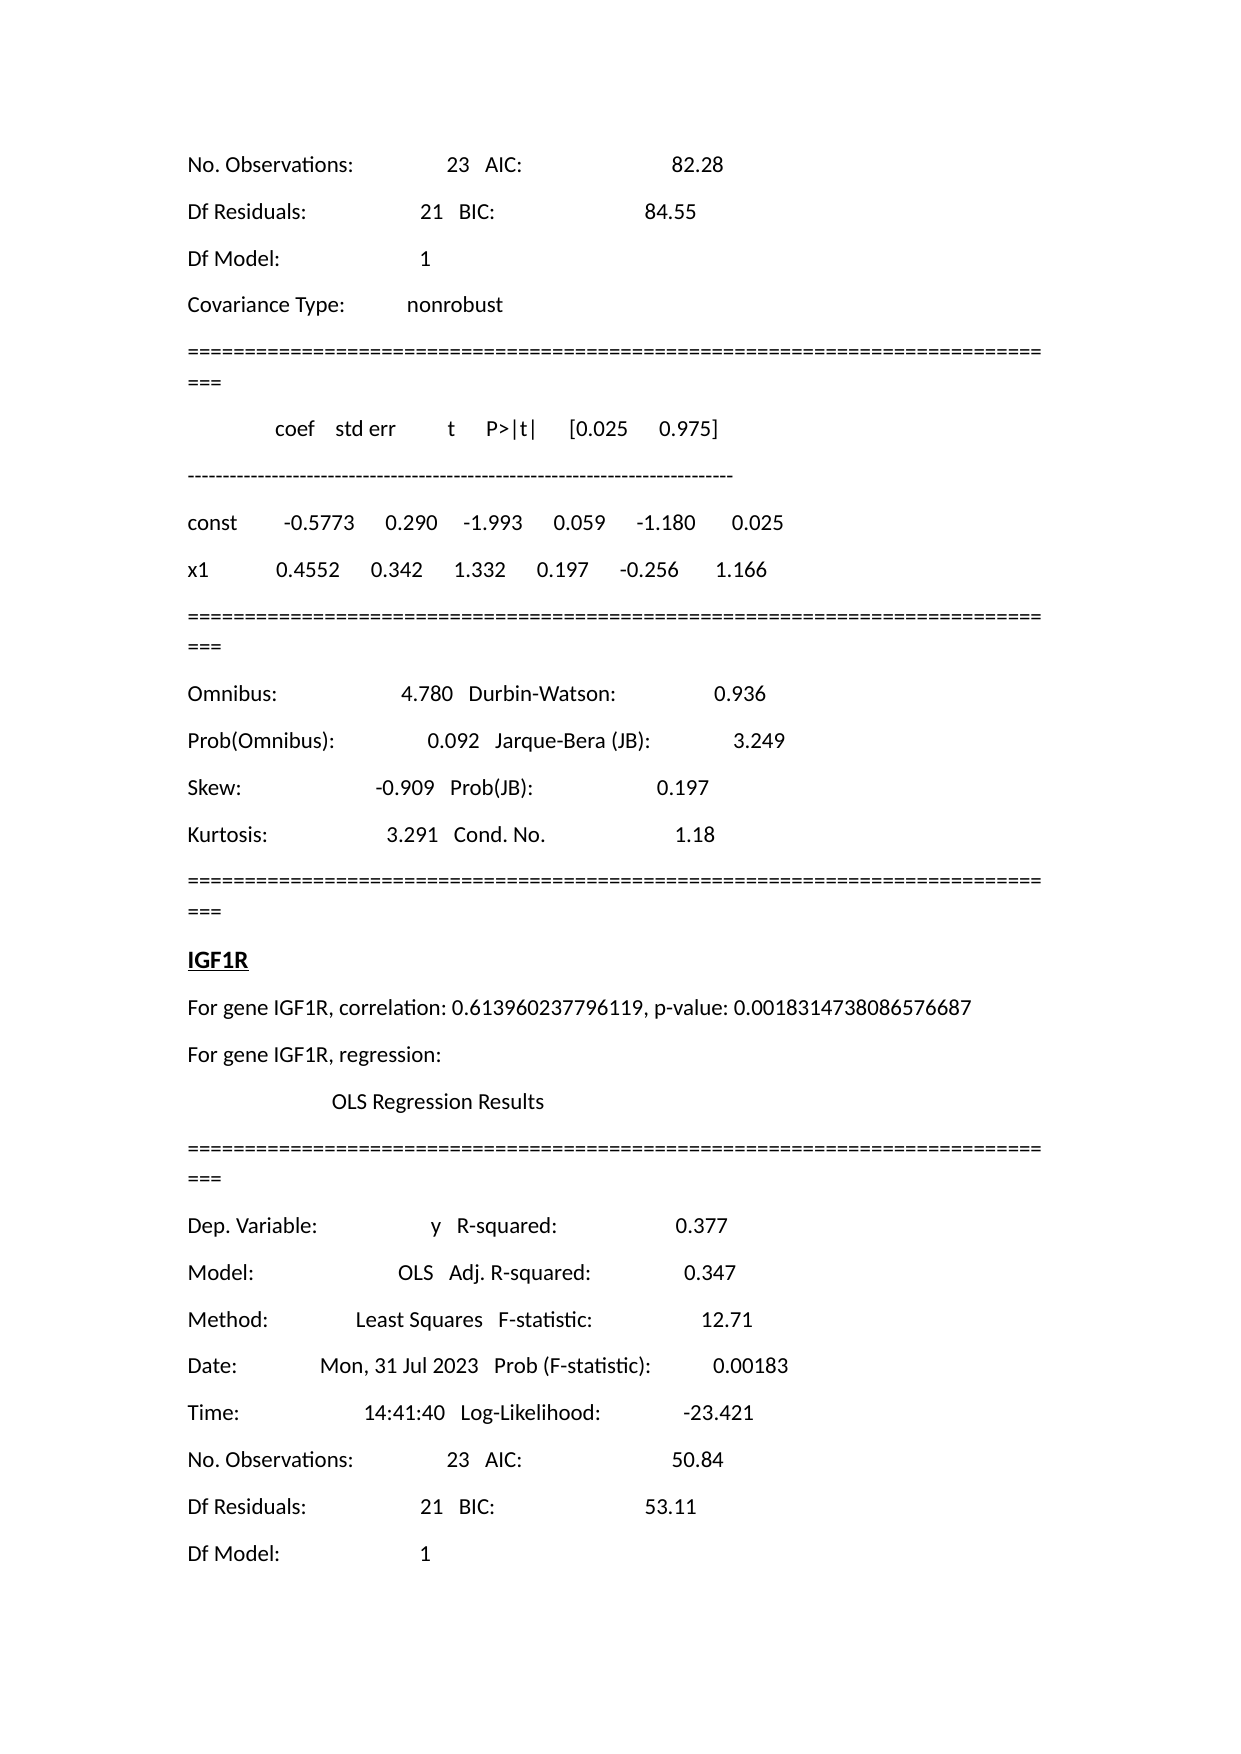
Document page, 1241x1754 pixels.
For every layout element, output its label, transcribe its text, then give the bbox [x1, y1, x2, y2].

text Date: Mon, 31 Jul 2023 Prob (F-statistic): 0.00183 [187, 1352, 1053, 1380]
text Prob(Omnibus): 0.092 Jarque-Bera (JB): 3.249 [187, 726, 1053, 754]
text x1 0.4552 0.342 1.332 0.197 -0.256 1.166 [187, 555, 1053, 583]
text Model: OLS Adj. R-squared: 0.347 [187, 1258, 1053, 1286]
text No. Observations: 23 AIC: 50.84 [187, 1445, 1053, 1473]
text Df Model: 1 [187, 244, 1053, 272]
text For gene IGF1R, correlation: 0.613960237796119, p-value: 0.0018314738086576687 [187, 993, 1053, 1021]
text Df Residuals: 21 BIC: 53.11 [187, 1492, 1053, 1520]
text Omnibus: 4.780 Durbin-Watson: 0.936 [187, 679, 1053, 707]
text Skew: -0.909 Prob(JB): 0.197 [187, 773, 1053, 801]
text coef std err t P>|t| [0.025 0.975] [187, 414, 1053, 443]
text Kurtosis: 3.291 Cond. No. 1.18 [187, 820, 1053, 848]
text ============================================================================== [187, 867, 1053, 925]
text ------------------------------------------------------------------------------ [187, 461, 1053, 489]
text Df Model: 1 [187, 1539, 1053, 1567]
text const -0.5773 0.290 -1.993 0.059 -1.180 0.025 [187, 508, 1053, 536]
text Method: Least Squares F-statistic: 12.71 [187, 1305, 1053, 1333]
text Time: 14:41:40 Log-Likelihood: -23.421 [187, 1398, 1053, 1427]
text Dep. Variable: y R-squared: 0.377 [187, 1211, 1053, 1239]
text ============================================================================== [187, 1134, 1053, 1192]
text No. Observations: 23 AIC: 82.28 [187, 150, 1053, 178]
text ============================================================================== [187, 602, 1053, 660]
text For gene IGF1R, regression: [187, 1040, 1053, 1068]
text OLS Regression Results [187, 1087, 1053, 1115]
text ============================================================================== [187, 337, 1053, 396]
text Covariance Type: nonrobust [187, 291, 1053, 319]
text Df Residuals: 21 BIC: 84.55 [187, 197, 1053, 225]
text IGF1R [187, 944, 1053, 974]
